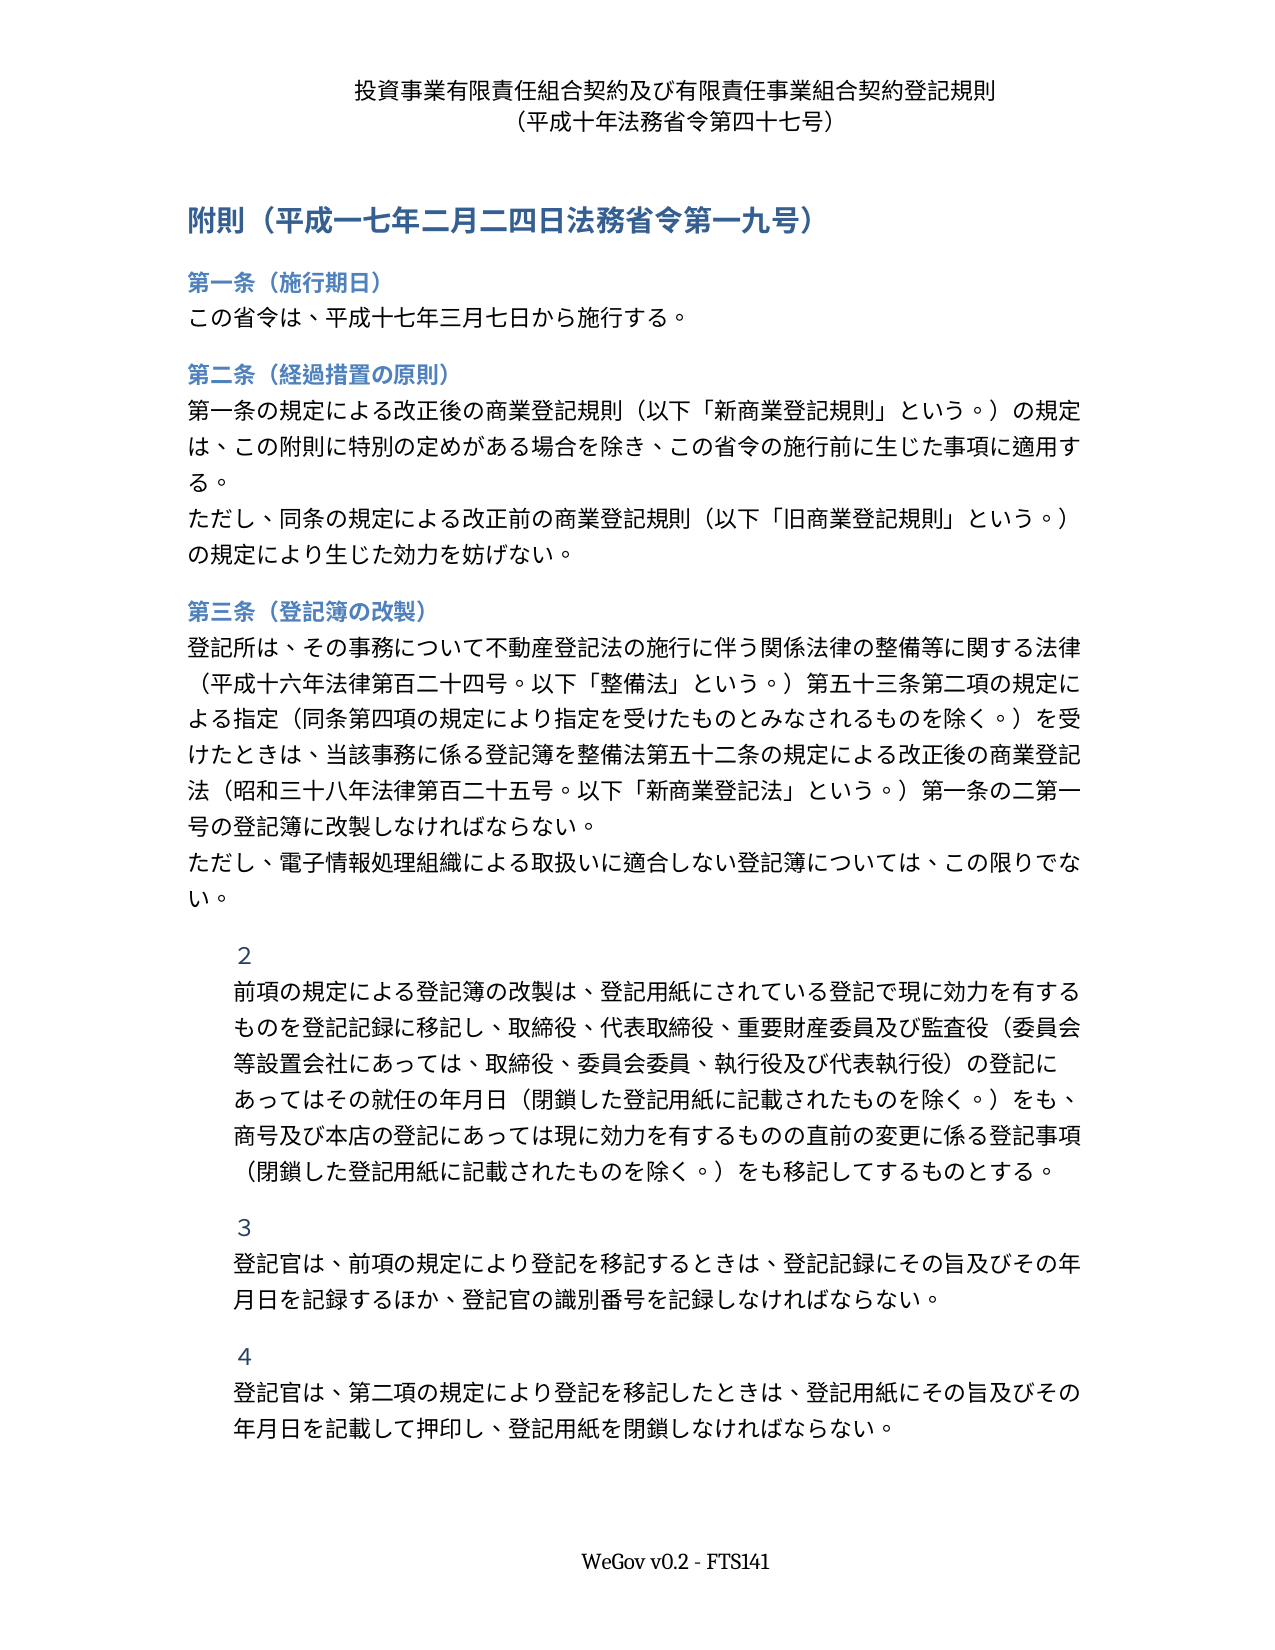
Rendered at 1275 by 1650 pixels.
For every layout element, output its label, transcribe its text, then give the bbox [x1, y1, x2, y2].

subtitle ２ [233, 940, 1087, 971]
text 第一条の規定による改正後の商業登記規則（以下「新商業登記規則」という。）の規定は、この附則に特別の定めがある場合を除き、この省令の施行前に生じた事項に適用する。 ただし、同条の規定による改正前の商業登記規則（以下「旧商業登記規則」という。）の規定により生じた効力を妨げない。 [187, 395, 1087, 570]
text 登記官は、第二項の規定により登記を移記したときは、登記用紙にその旨及びその年月日を記載して押印し、登記用紙を閉鎖しなければならない。 [233, 1377, 1087, 1444]
subtitle ４ [233, 1341, 1087, 1372]
subtitle 附則（平成一七年二月二四日法務省令第一九号） [187, 200, 1087, 240]
subtitle 第二条（経過措置の原則） [187, 359, 1087, 390]
subtitle 第一条（施行期日） [187, 266, 1087, 298]
text この省令は、平成十七年三月七日から施行する。 [187, 302, 1087, 334]
text 登記官は、前項の規定により登記を移記するときは、登記記録にその旨及びその年月日を記録するほか、登記官の識別番号を記録しなければならない。 [233, 1248, 1087, 1315]
text 登記所は、その事務について不動産登記法の施行に伴う関係法律の整備等に関する法律（平成十六年法律第百二十四号。以下「整備法」という。）第五十三条第二項の規定による指定（同条第四項の規定により指定を受けたものとみなされるものを除く。）を受けたときは、当該事務に係る登記簿を整備法第五十二条の規定による改正後の商業登記法（昭和三十八年法律第百二十五号。以下「新商業登記法」という。）第一条の二第一号の登記簿に改製しなければならない。 ただし、電子情報処理組織による取扱いに適合しない登記簿については、この限りでない。 [187, 632, 1087, 914]
subtitle 第三条（登記簿の改製） [187, 596, 1087, 627]
text 前項の規定による登記簿の改製は、登記用紙にされている登記で現に効力を有するものを登記記録に移記し、取締役、代表取締役、重要財産委員及び監査役（委員会等設置会社にあっては、取締役、委員会委員、執行役及び代表執行役）の登記にあってはその就任の年月日（閉鎖した登記用紙に記載されたものを除く。）をも、商号及び本店の登記にあっては現に効力を有するものの直前の変更に係る登記事項（閉鎖した登記用紙に記載されたものを除く。）をも移記してするものとする。 [233, 976, 1087, 1187]
subtitle ３ [233, 1212, 1087, 1243]
